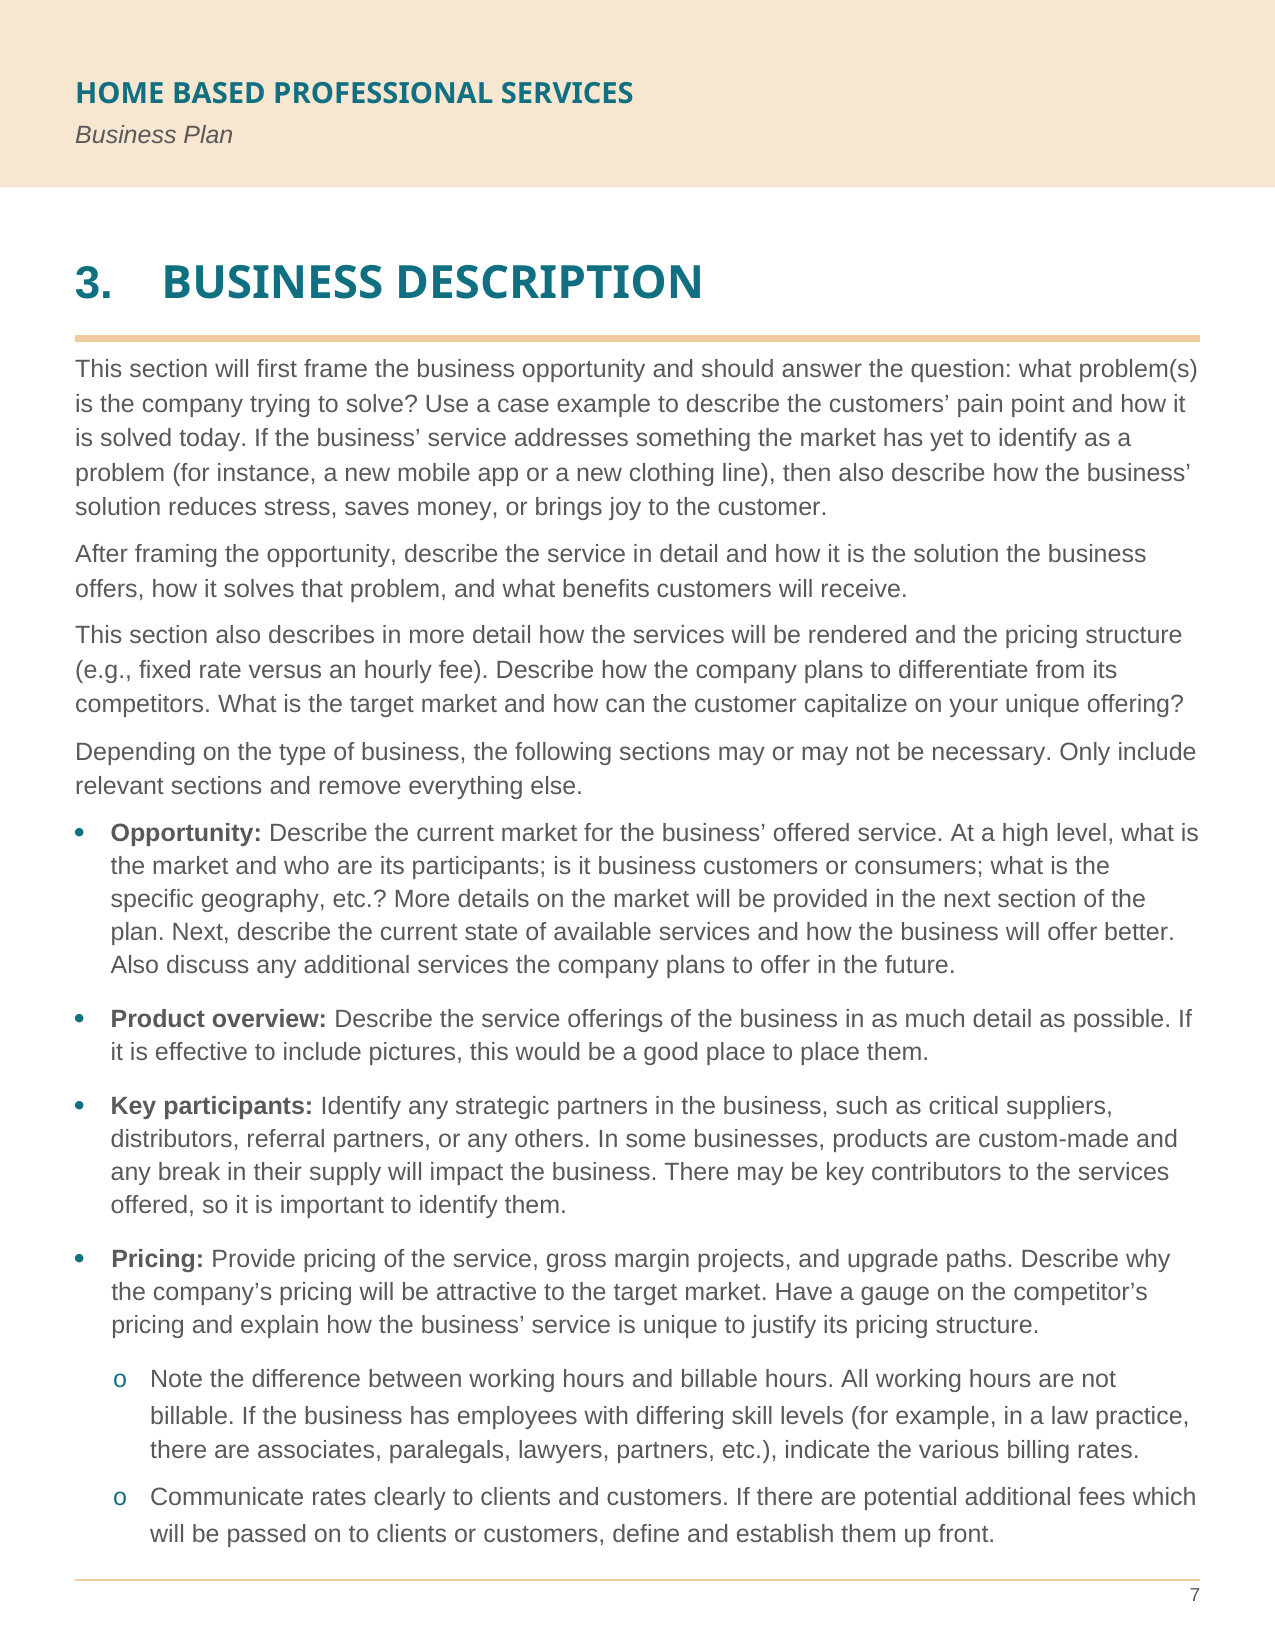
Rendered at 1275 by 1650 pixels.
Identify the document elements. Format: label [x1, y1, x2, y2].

table_header [75, 225, 1200, 335]
